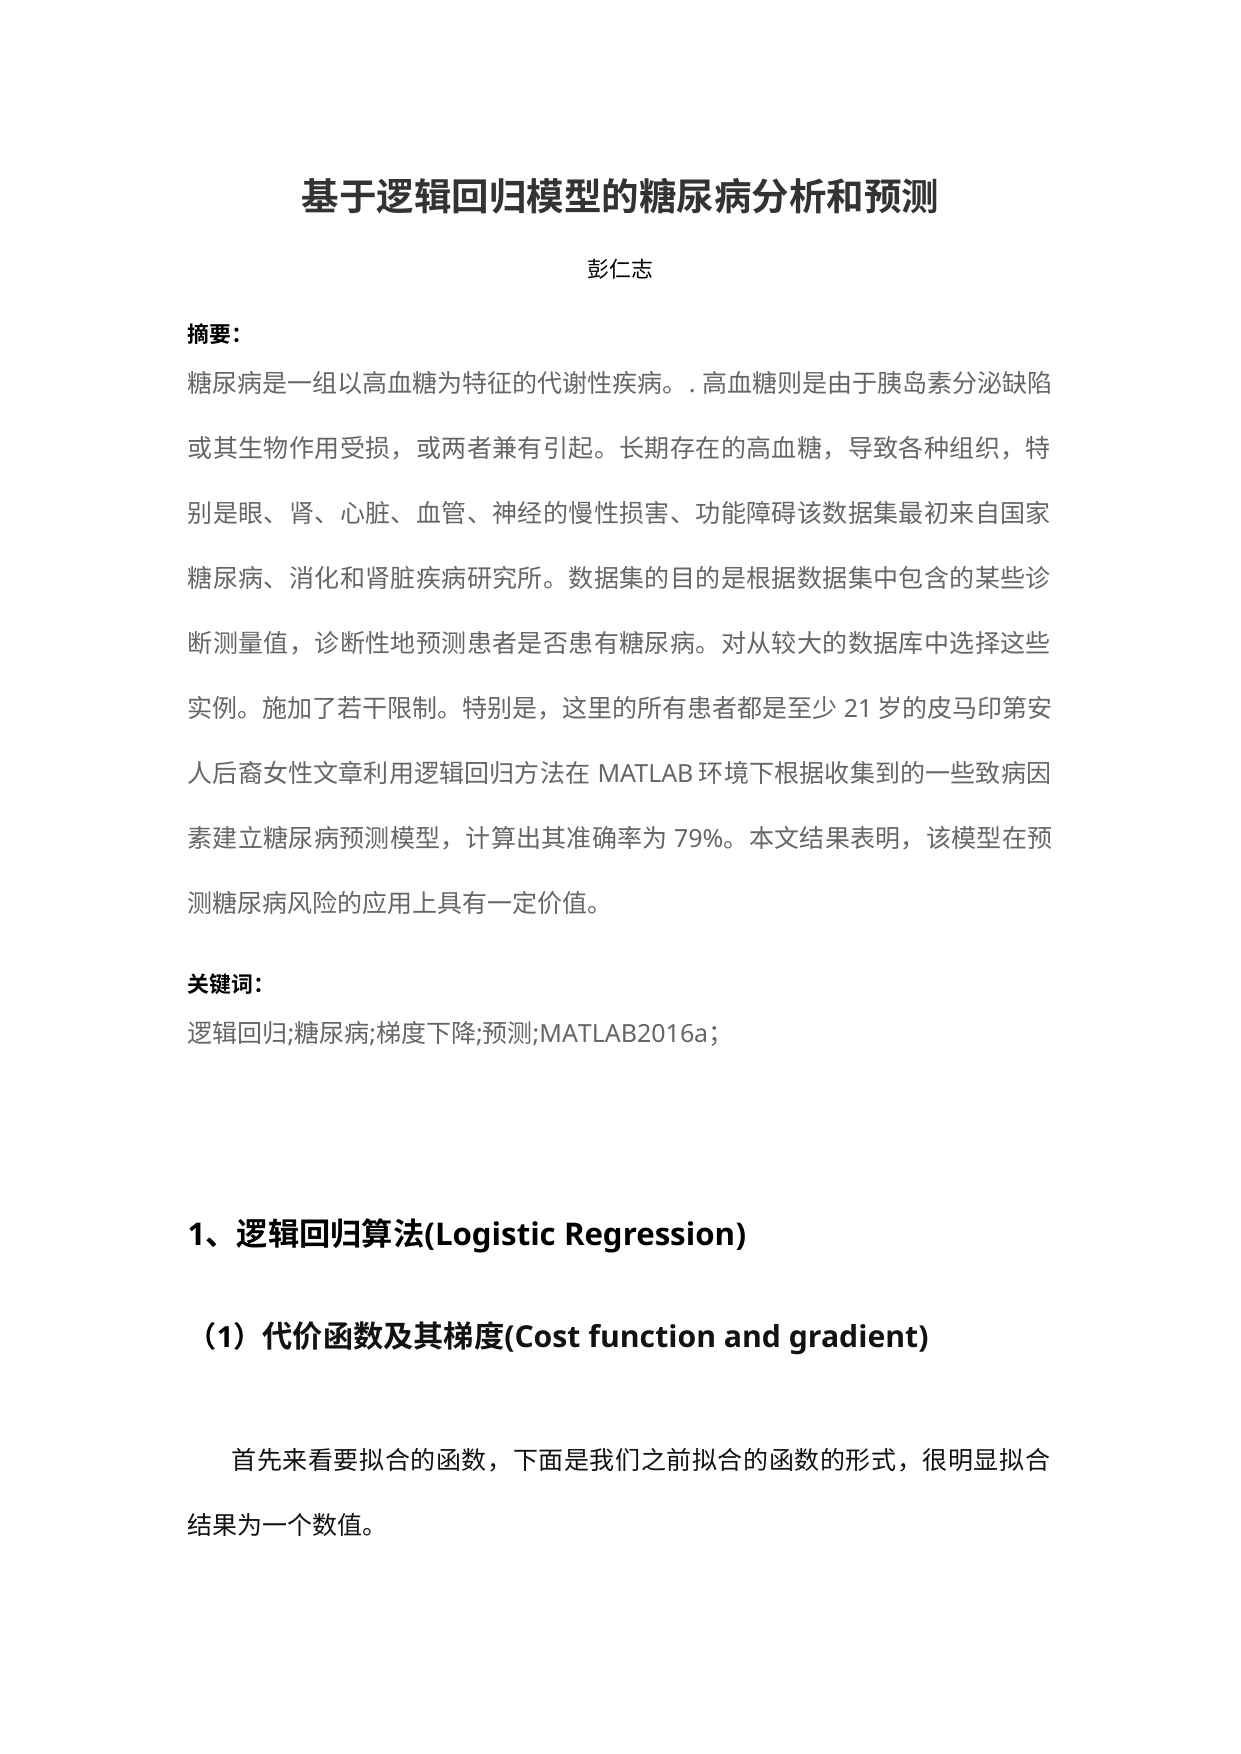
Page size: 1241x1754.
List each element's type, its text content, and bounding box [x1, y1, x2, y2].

text 彭仁志 [187, 252, 1053, 284]
text 关键词： [187, 967, 1053, 999]
text 首先来看要拟合的函数，下面是我们之前拟合的函数的形式，很明显拟合结果为一个数值。 [187, 1426, 1053, 1556]
subtitle 1、逻辑回归算法(Logistic Regression) [187, 1199, 1053, 1264]
text 逻辑回归;糖尿病;梯度下降;预测;MATLAB2016a； [187, 999, 1053, 1064]
subtitle 基于逻辑回归模型的糖尿病分析和预测 [187, 162, 1053, 227]
text 摘要： 糖尿病是一组以高血糖为特征的代谢性疾病。. 高血糖则是由于胰岛素分泌缺陷或其生物作用受损，或两者兼有引起。长期存在的高血糖，导致各种组织，特别是眼、肾、心脏、血管、神经的慢性损害、功能障碍该数据集最初来自国家糖尿病、消化和肾脏疾病研究所。数据集的目的是根据数据集中包含的某些诊断测量值，诊断性地预测患者是否患有糖尿病。对从较大的数据库中选择这些实例。施加了若干限制。特别是，这里的所有患者都是至少21岁的皮马印第安人后裔女性文章利用逻辑回归方法在MATLAB环境下根据收集到的一些致病因素建立糖尿病预测模型，计算出其准确率为79%。本文结果表明，该模型在预测糖尿病风险的应用上具有一定价值。 [187, 317, 1053, 934]
subtitle （1）代价函数及其梯度(Cost function and gradient) [187, 1302, 1053, 1367]
